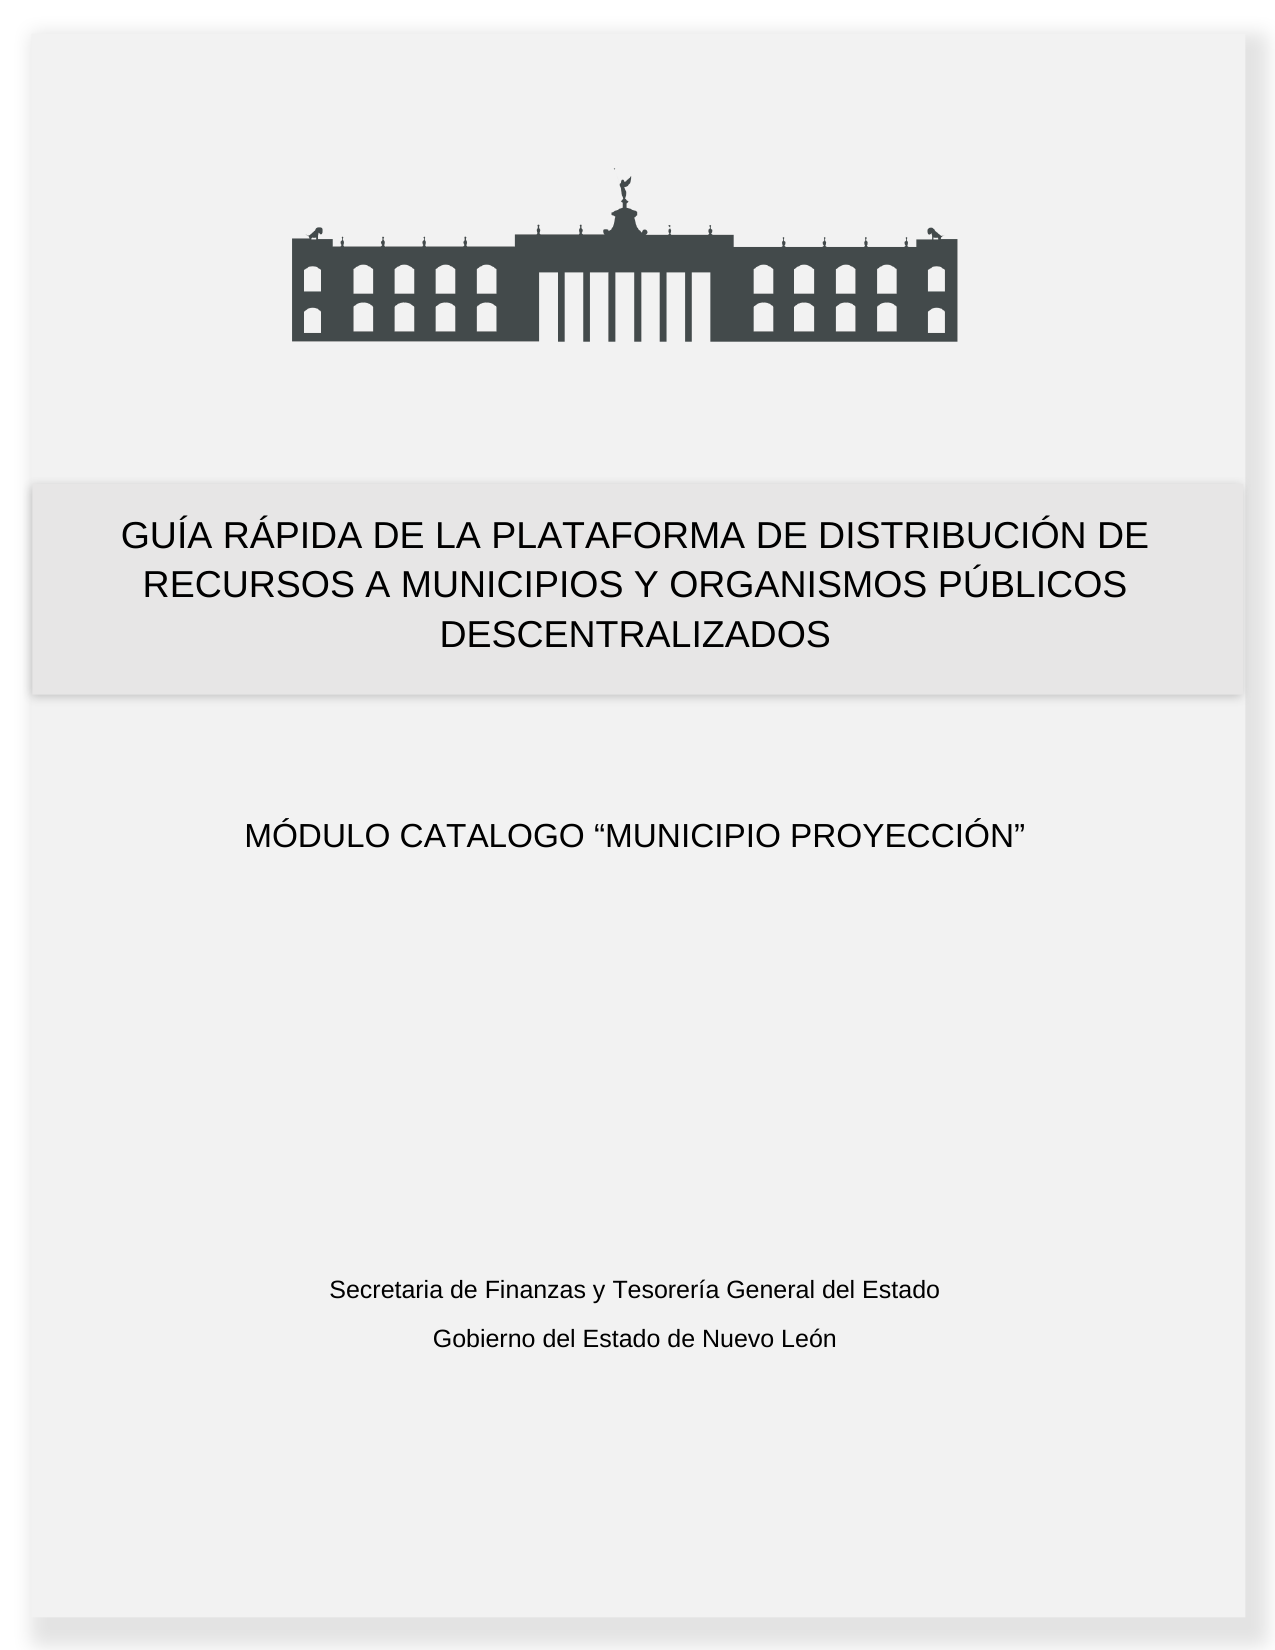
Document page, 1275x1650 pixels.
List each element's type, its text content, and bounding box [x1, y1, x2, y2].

picture [287, 168, 963, 382]
text Gobierno del Estado de Nuevo León [148, 1324, 1122, 1353]
text MÓDULO CATALOGO “MUNICIPIO PROYECCIÓN” [148, 816, 1122, 855]
text Secretaria de Finanzas y Tesorería General del Estado [148, 1274, 1122, 1303]
